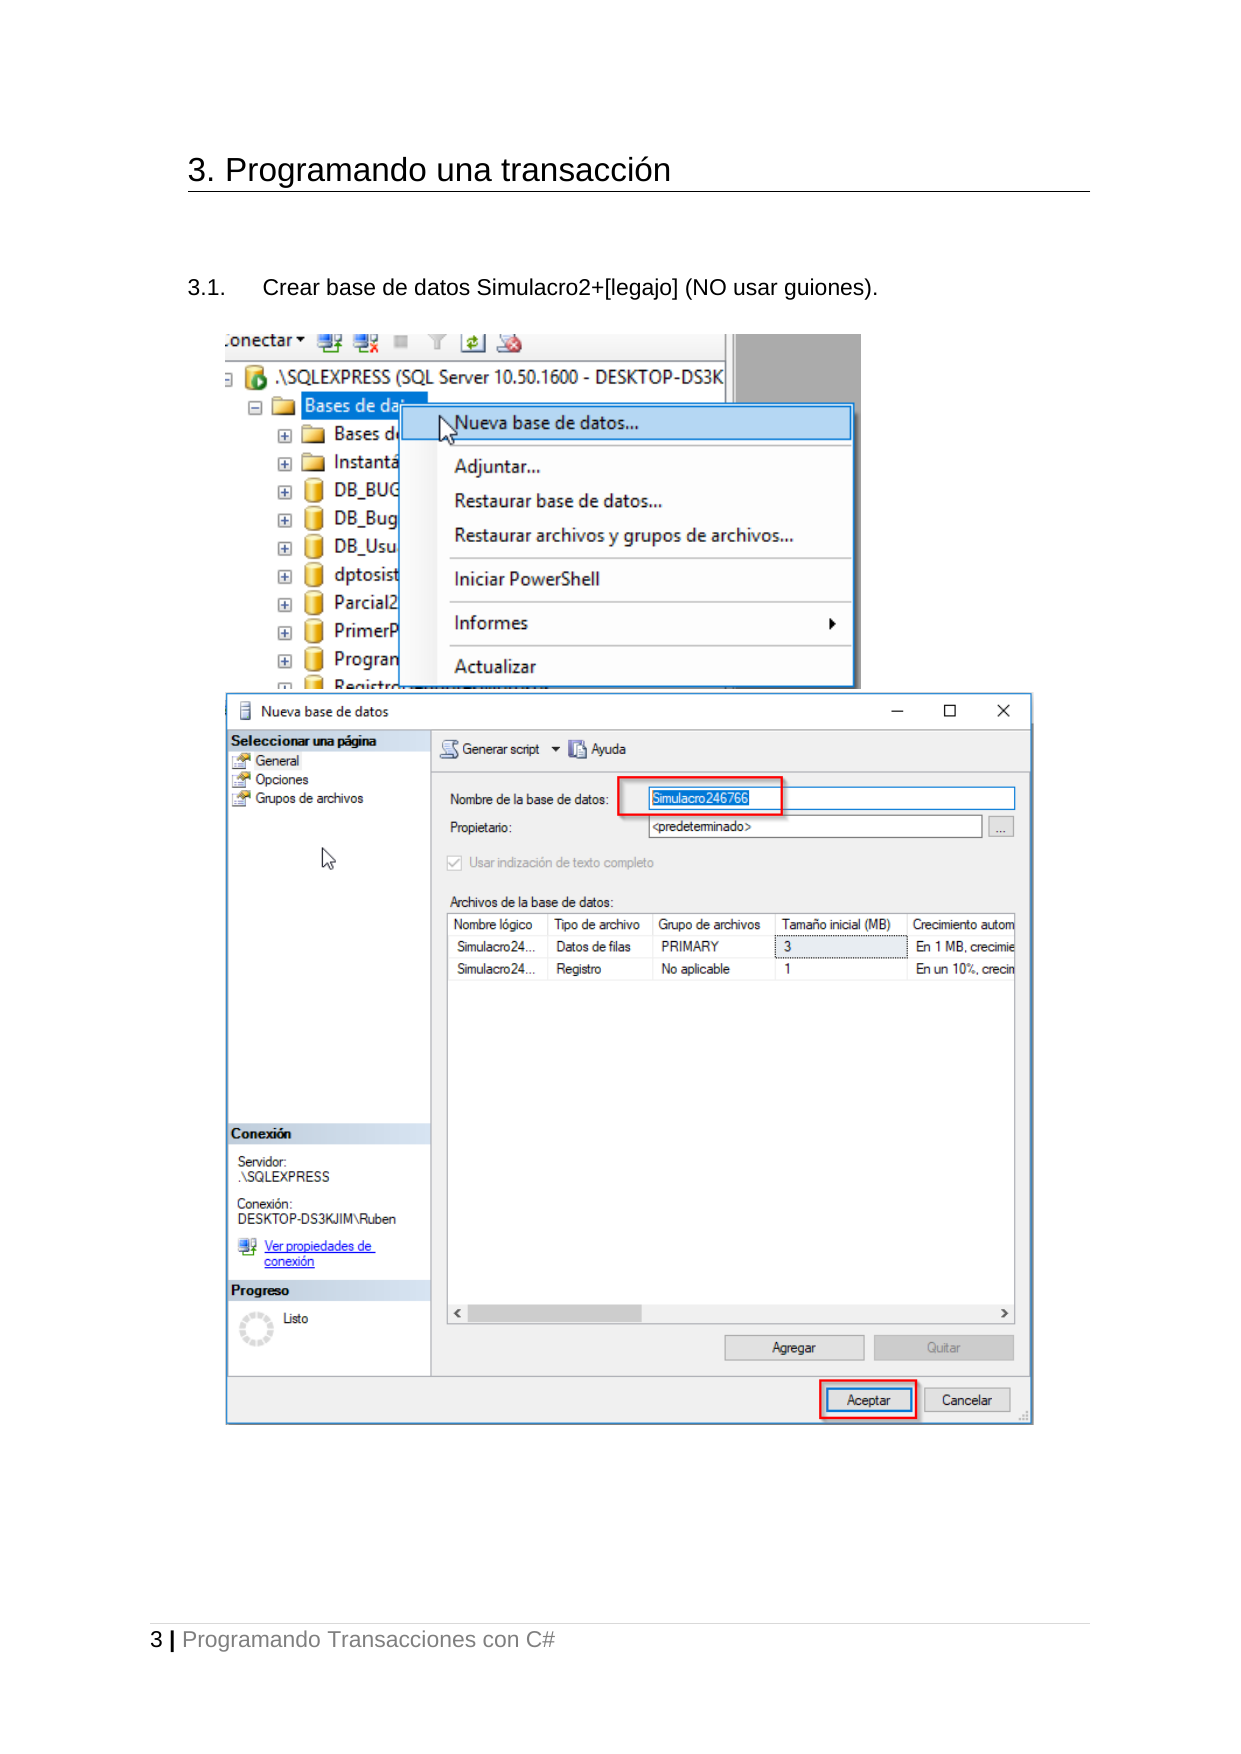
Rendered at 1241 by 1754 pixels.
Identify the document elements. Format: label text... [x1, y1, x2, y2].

picture [225, 334, 861, 689]
list Crear base de datos Simulacro2+[legajo] (NO usar guiones). [187, 274, 1090, 300]
subtitle Programando una transacción [187, 150, 1090, 192]
picture [225, 692, 1034, 1425]
